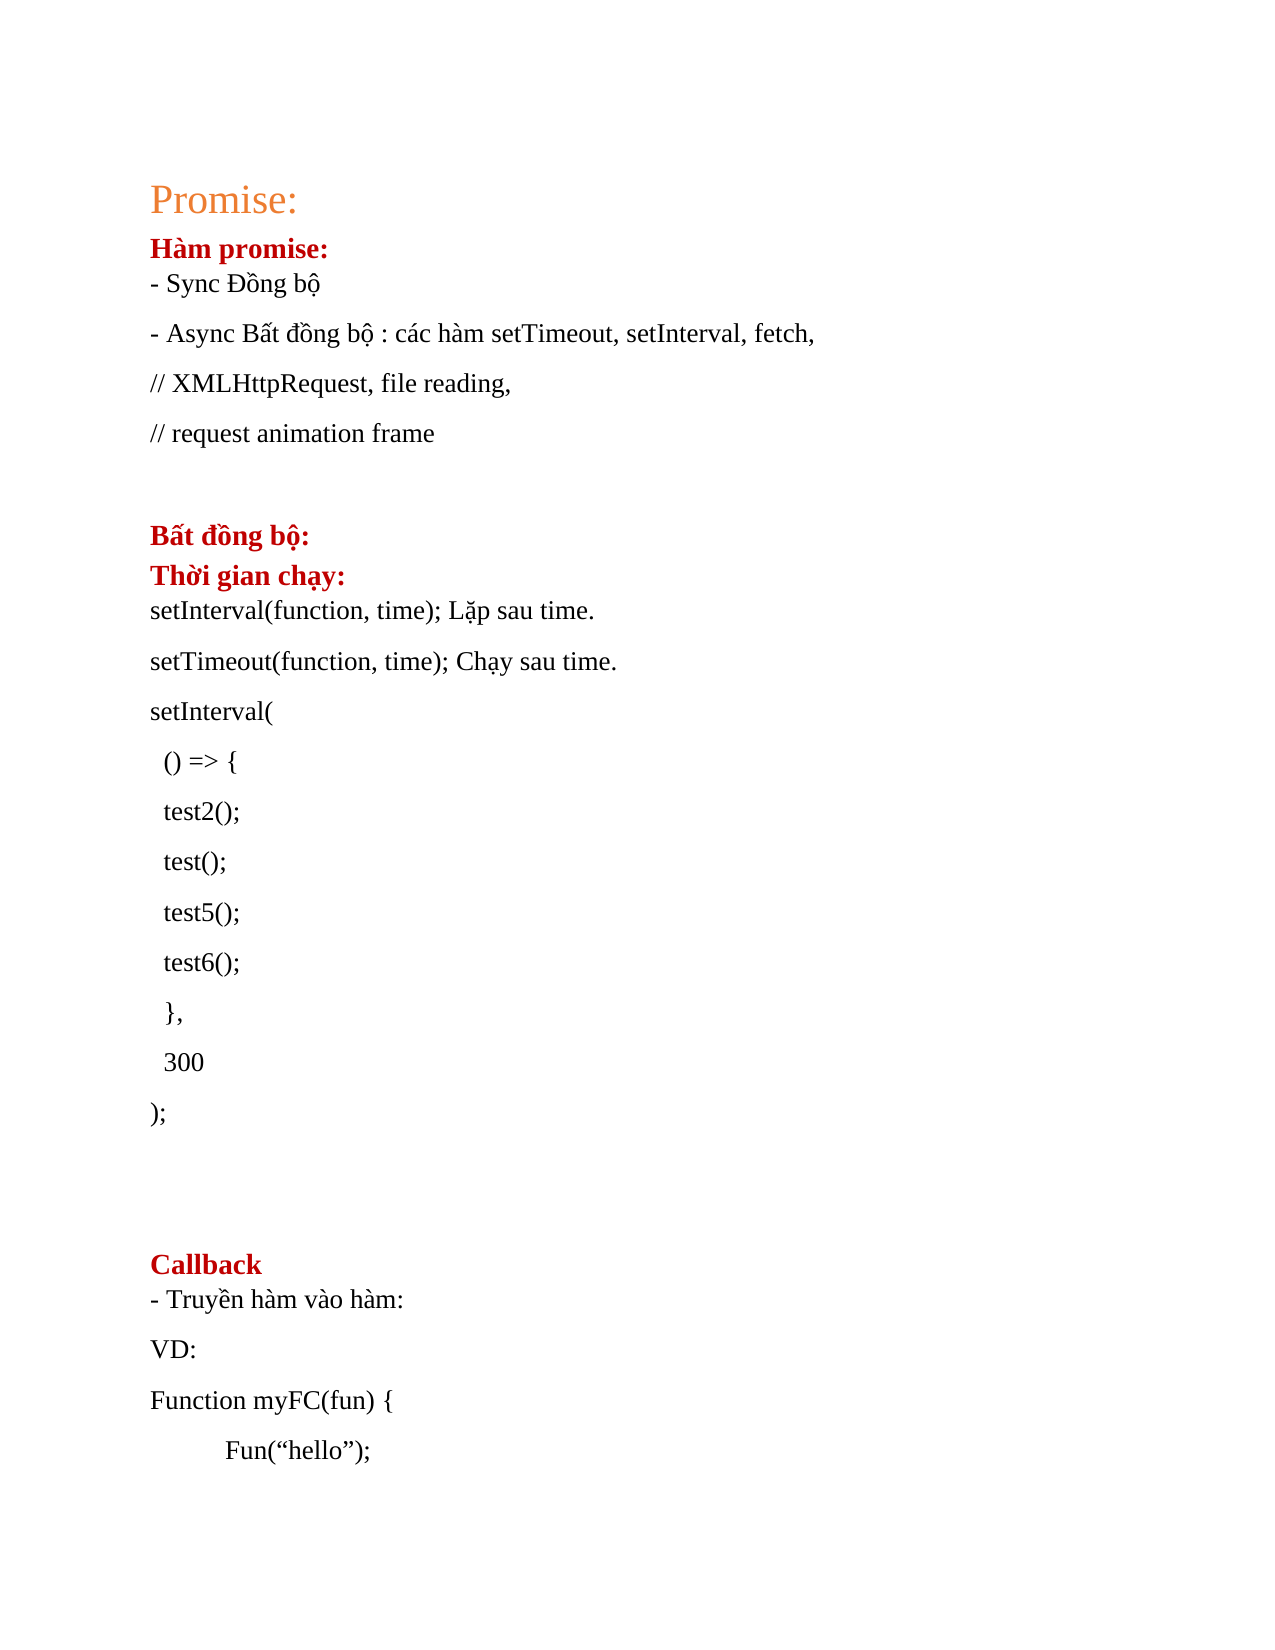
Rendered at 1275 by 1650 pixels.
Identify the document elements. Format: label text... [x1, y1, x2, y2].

text () => { [150, 745, 1125, 776]
text setInterval(function, time); Lặp sau time. [150, 594, 1125, 626]
text // request animation frame [150, 418, 1125, 449]
text ); [150, 1097, 1125, 1128]
text test5(); [150, 896, 1125, 927]
subtitle Callback [150, 1247, 1125, 1281]
text - Async Bất đồng bộ : các hàm setTimeout, setInterval, fetch, [150, 317, 1125, 348]
text test6(); [150, 946, 1125, 977]
text // XMLHttpRequest, file reading, [150, 367, 1125, 398]
subtitle Promise: [150, 175, 1125, 223]
text - Sync Đồng bộ [150, 267, 1125, 298]
text setInterval( [150, 695, 1125, 726]
text - Truyền hàm vào hàm: [150, 1283, 1125, 1314]
subtitle Bất đồng bộ: [150, 518, 1125, 552]
subtitle Thời gian chạy: [150, 558, 1125, 592]
text 300 [150, 1046, 1125, 1077]
subtitle Hàm promise: [150, 231, 1125, 264]
text }, [150, 996, 1125, 1027]
text VD: [150, 1333, 1125, 1365]
text test(); [150, 846, 1125, 877]
text Fun(“hello”); [150, 1434, 1125, 1465]
text test2(); [150, 795, 1125, 826]
text Function myFC(fun) { [150, 1384, 1125, 1415]
text setTimeout(function, time); Chạy sau time. [150, 645, 1125, 676]
